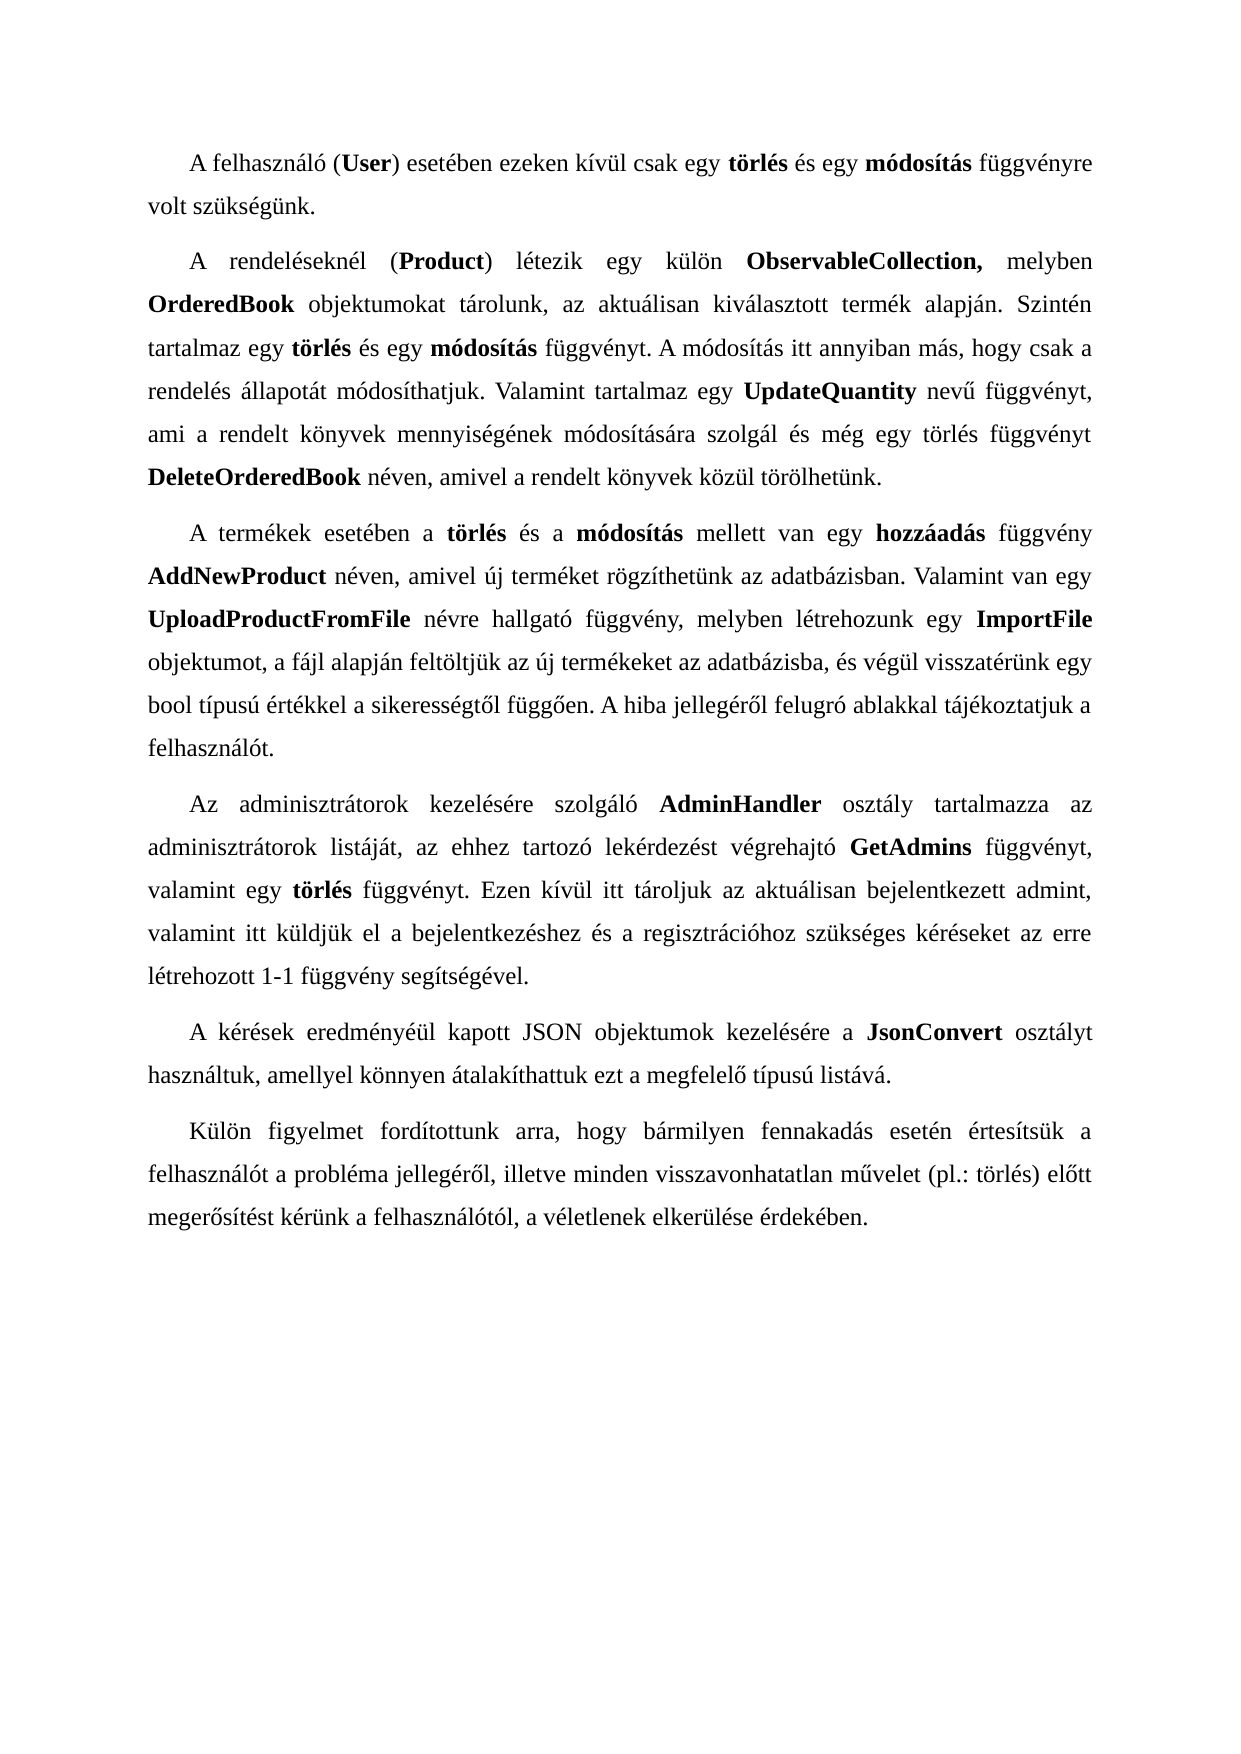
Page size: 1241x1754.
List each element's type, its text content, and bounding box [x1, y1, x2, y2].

text A rendeléseknél (Product) létezik egy külön ObservableCollection, melyben OrderedBook objektumokat tárolunk, az aktuálisan kiválasztott termék alapján. Szintén tartalmaz egy törlés és egy módosítás függvényt. A módosítás itt annyiban más, hogy csak a rendelés állapotát módosíthatjuk. Valamint tartalmaz egy UpdateQuantity nevű függvényt, ami a rendelt könyvek mennyiségének módosítására szolgál és még egy törlés függvényt DeleteOrderedBook néven, amivel a rendelt könyvek közül törölhetünk. [148, 246, 1093, 491]
text Külön figyelmet fordítottunk arra, hogy bármilyen fennakadás esetén értesítsük a felhasználót a probléma jellegéről, illetve minden visszavonhatatlan művelet (pl.: törlés) előtt megerősítést kérünk a felhasználótól, a véletlenek elkerülése érdekében. [148, 1116, 1093, 1231]
text A termékek esetében a törlés és a módosítás mellett van egy hozzáadás függvény AddNewProduct néven, amivel új terméket rögzíthetünk az adatbázisban. Valamint van egy UploadProductFromFile névre hallgató függvény, melyben létrehozunk egy ImportFile objektumot, a fájl alapján feltöltjük az új termékeket az adatbázisba, és végül visszatérünk egy bool típusú értékkel a sikerességtől függően. A hiba jellegéről felugró ablakkal tájékoztatjuk a felhasználót. [148, 518, 1093, 762]
text A kérések eredményéül kapott JSON objektumok kezelésére a JsonConvert osztályt használtuk, amellyel könnyen átalakíthattuk ezt a megfelelő típusú listává. [148, 1017, 1093, 1089]
text A felhasználó (User) esetében ezeken kívül csak egy törlés és egy módosítás függvényre volt szükségünk. [148, 148, 1093, 219]
text Az adminisztrátorok kezelésére szolgáló AdminHandler osztály tartalmazza az adminisztrátorok listáját, az ehhez tartozó lekérdezést végrehajtó GetAdmins függvényt, valamint egy törlés függvényt. Ezen kívül itt tároljuk az aktuálisan bejelentkezett admint, valamint itt küldjük el a bejelentkezéshez és a regisztrációhoz szükséges kéréseket az erre létrehozott 1-1 függvény segítségével. [148, 789, 1093, 990]
